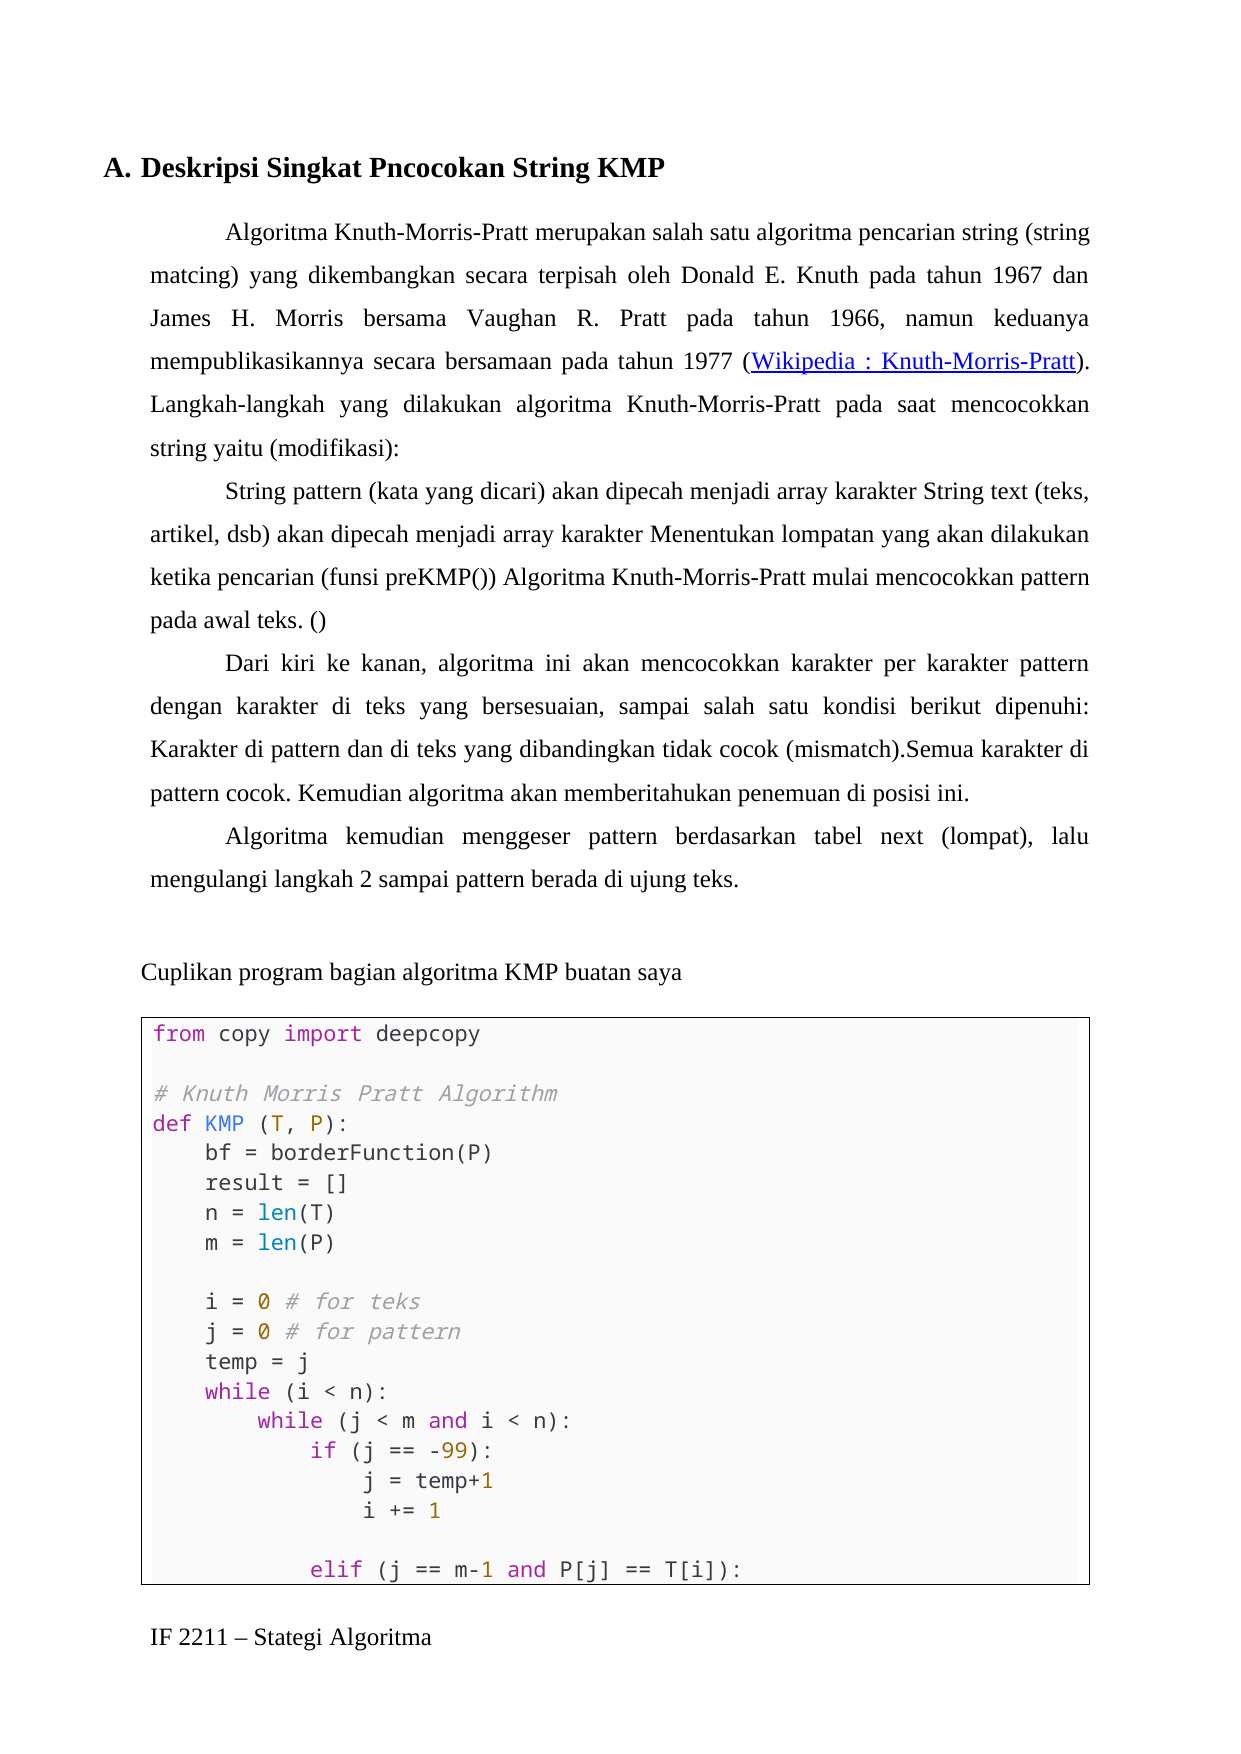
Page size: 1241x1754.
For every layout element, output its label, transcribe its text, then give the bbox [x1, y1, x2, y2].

text Algoritma kemudian menggeser pattern berdasarkan tabel next (lompat), lalu mengulangi langkah 2 sampai pattern berada di ujung teks. [150, 821, 1090, 893]
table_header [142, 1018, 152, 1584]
list Cuplikan program bagian algoritma KMP buatan saya [141, 957, 1090, 986]
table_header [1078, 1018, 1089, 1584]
text Algoritma Knuth-Morris-Pratt merupakan salah satu algoritma pencarian string (string matcing) yang dikembangkan secara terpisah oleh Donald E. Knuth pada tahun 1967 dan James H. Morris bersama Vaughan R. Pratt pada tahun 1966, namun keduanya mempublikasikannya secara bersamaan pada tahun 1977 (Wikipedia : Knuth-Morris-Pratt). Langkah-langkah yang dilakukan algoritma Knuth-Morris-Pratt pada saat mencocokkan string yaitu (modifikasi): [150, 217, 1090, 461]
list Deskripsi Singkat Pncocokan String KMP [103, 150, 1090, 183]
text String pattern (kata yang dicari) akan dipecah menjadi array karakter String text (teks, artikel, dsb) akan dipecah menjadi array karakter Menentukan lompatan yang akan dilakukan ketika pencarian (funsi preKMP()) Algoritma Knuth-Morris-Pratt mulai mencocokkan pattern pada awal teks. () [150, 476, 1090, 634]
text Dari kiri ke kanan, algoritma ini akan mencocokkan karakter per karakter pattern dengan karakter di teks yang bersesuaian, sampai salah satu kondisi berikut dipenuhi: Karakter di pattern dan di teks yang dibandingkan tidak cocok (mismatch).Semua karakter di pattern cocok. Kemudian algoritma akan memberitahukan penemuan di posisi ini. [150, 648, 1090, 806]
